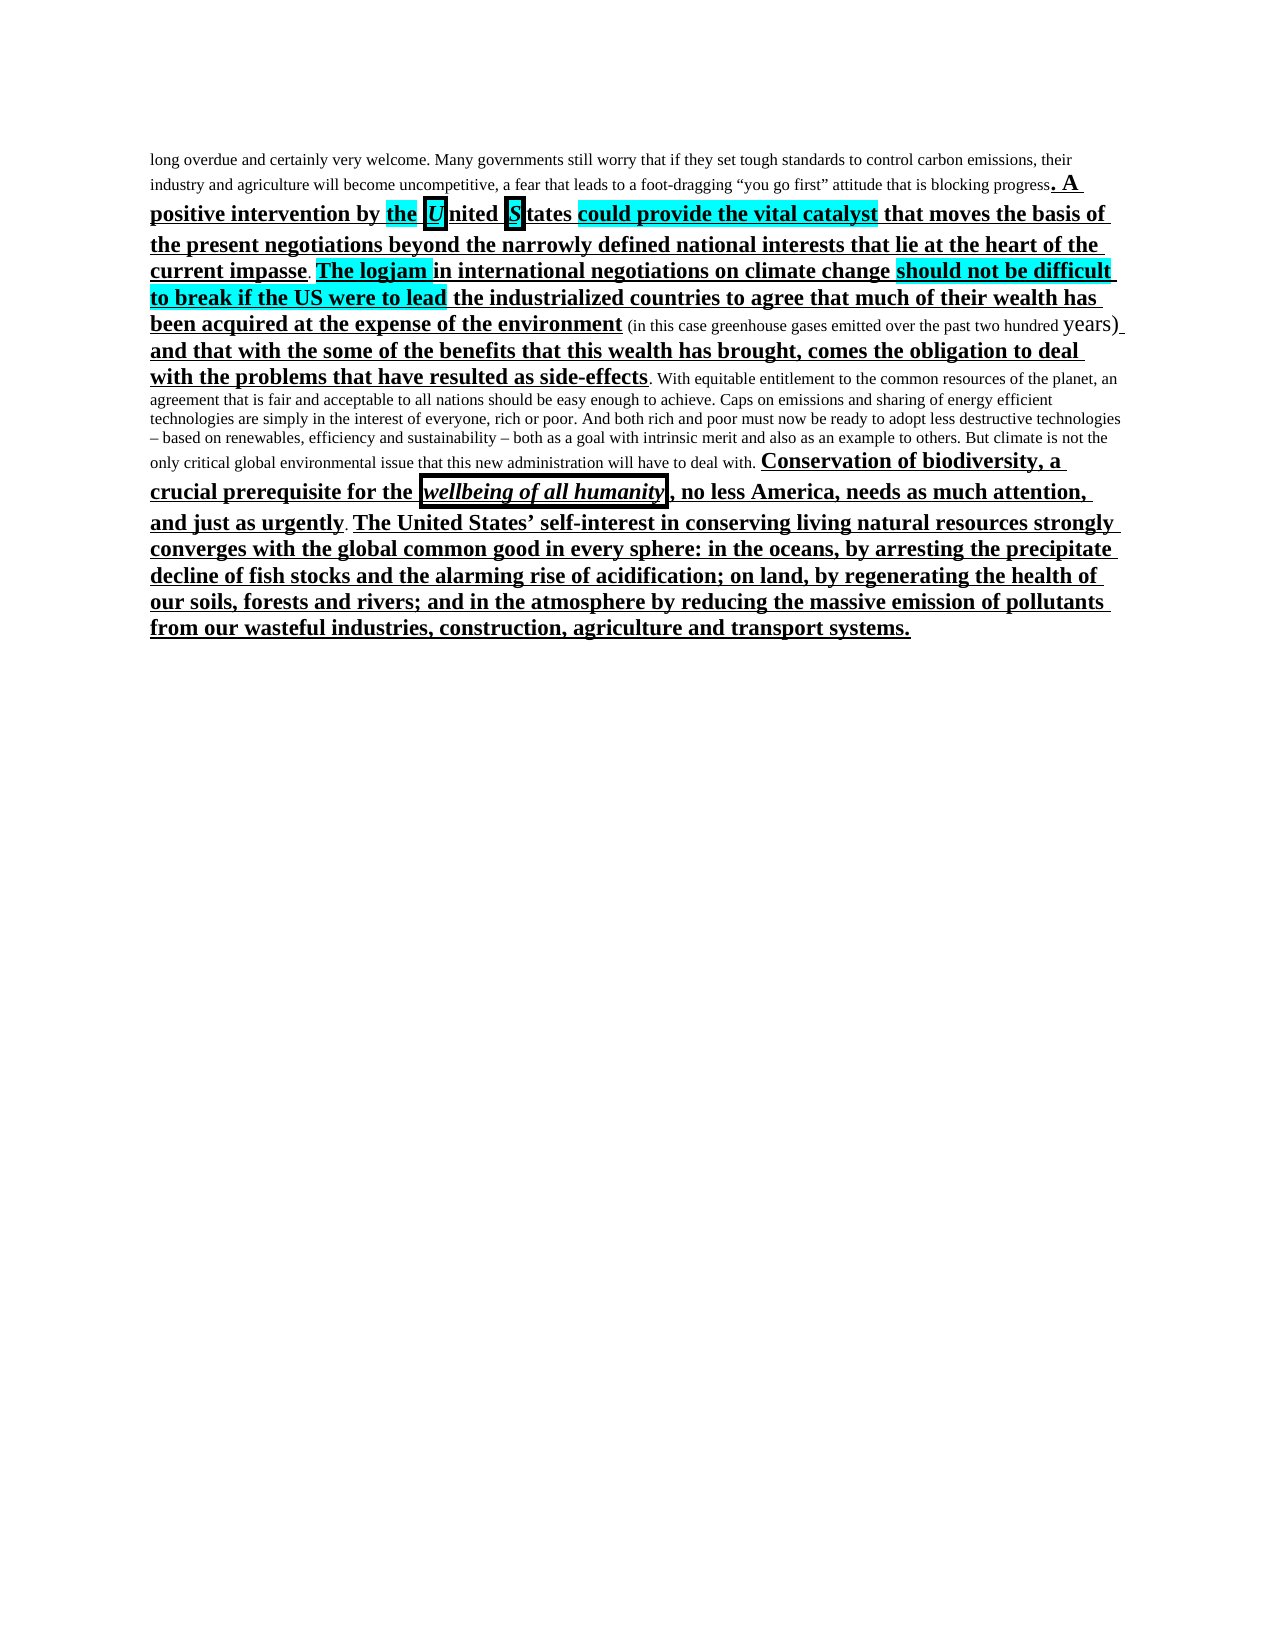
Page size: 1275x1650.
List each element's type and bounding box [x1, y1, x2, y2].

text [150, 150, 1125, 641]
